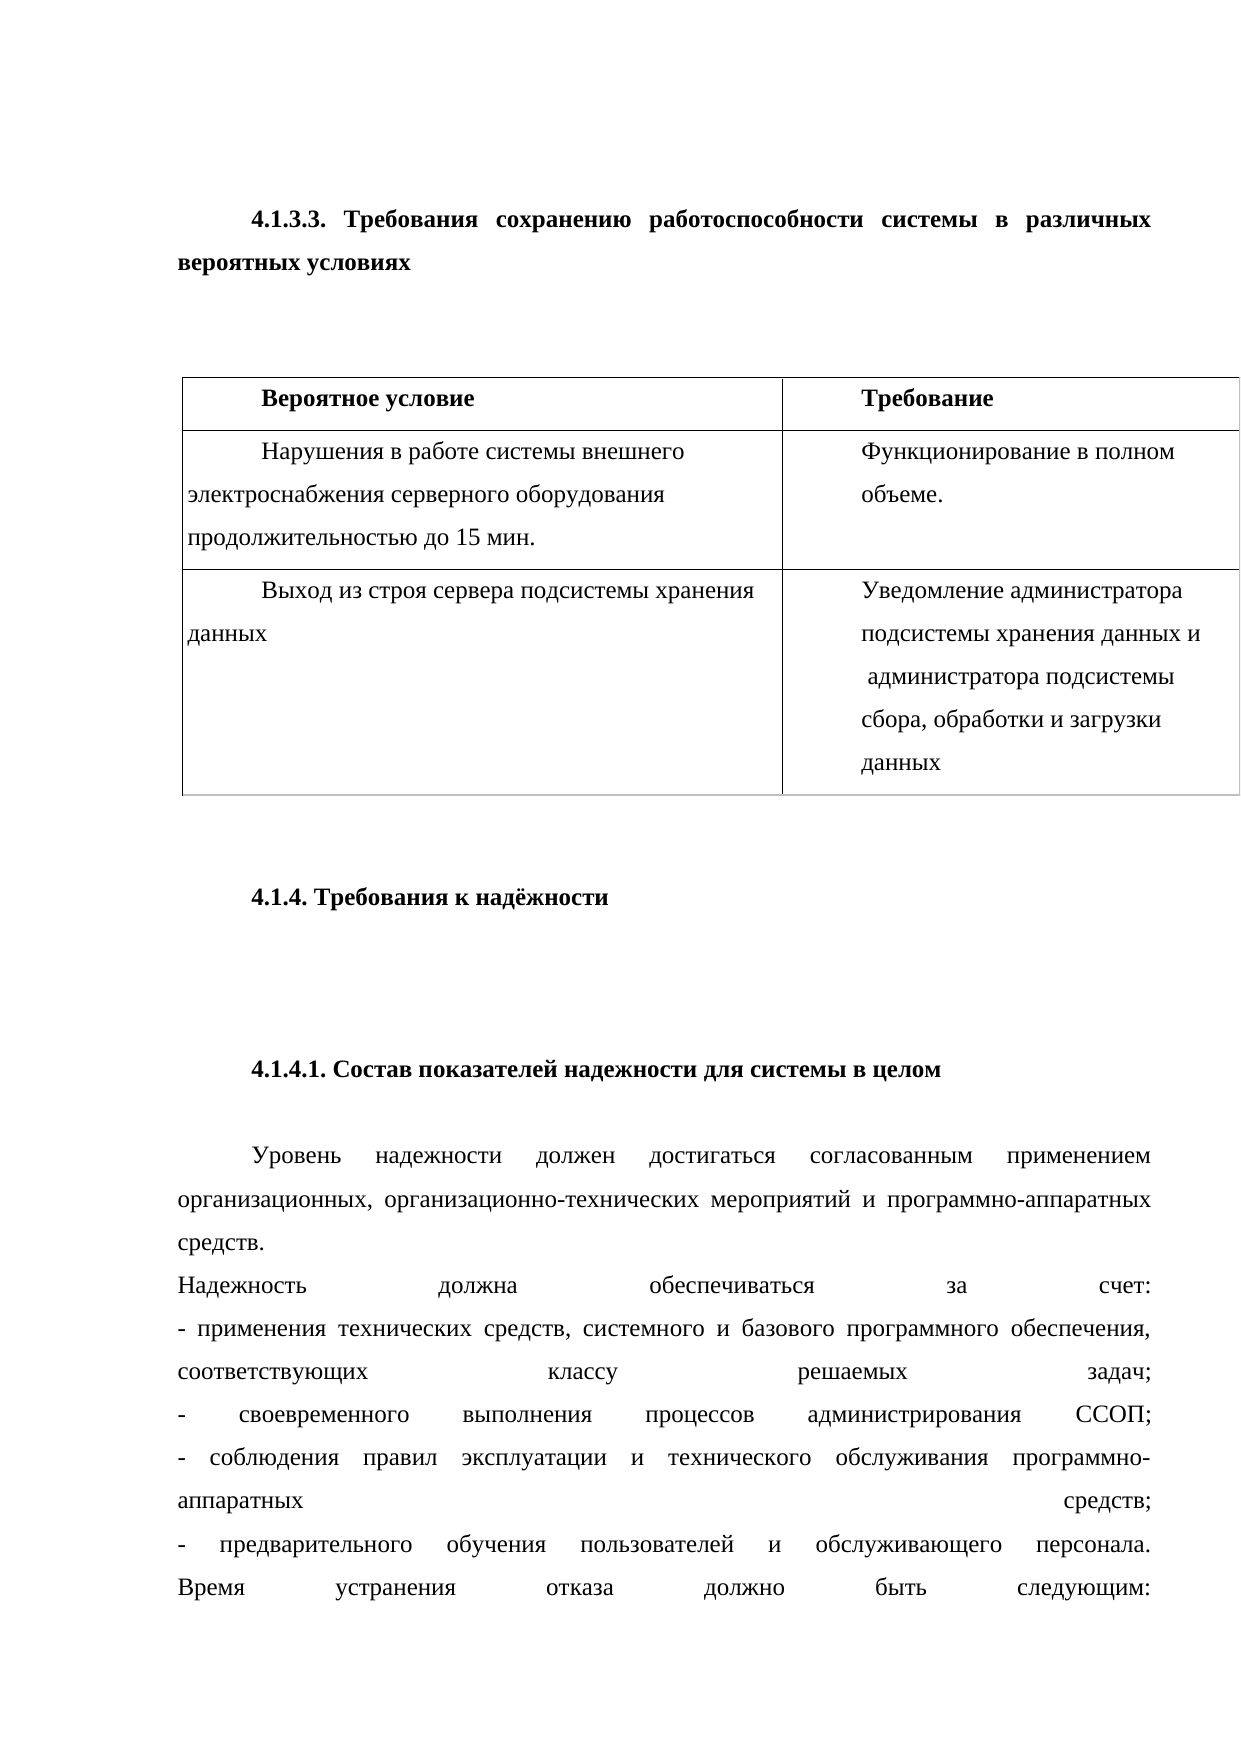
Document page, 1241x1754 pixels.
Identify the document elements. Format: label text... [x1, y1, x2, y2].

table_header Вероятное условие [183, 378, 782, 430]
text 4.1.3.3. Требования сохранению работоспособности системы в различных вероятных условиях [177, 204, 1152, 276]
text 4.1.4. Требования к надёжности [177, 882, 1152, 911]
table_cell Выход из строя сервера подсистемы хранения данных [183, 570, 782, 794]
table_cell Уведомление администратора подсистемы хранения данных и администратора подсистемы сбора, обработки и загрузки данных [783, 570, 1239, 794]
text 4.1.4.1. Состав показателей надежности для системы в целом [177, 1054, 1152, 1083]
table_header Требование [783, 378, 1239, 430]
table_cell Функционирование в полном объеме. [783, 431, 1239, 569]
table_cell Нарушения в работе системы внешнего электроснабжения серверного оборудования продолжительностью до 15 мин. [183, 431, 782, 569]
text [177, 1141, 1152, 1601]
